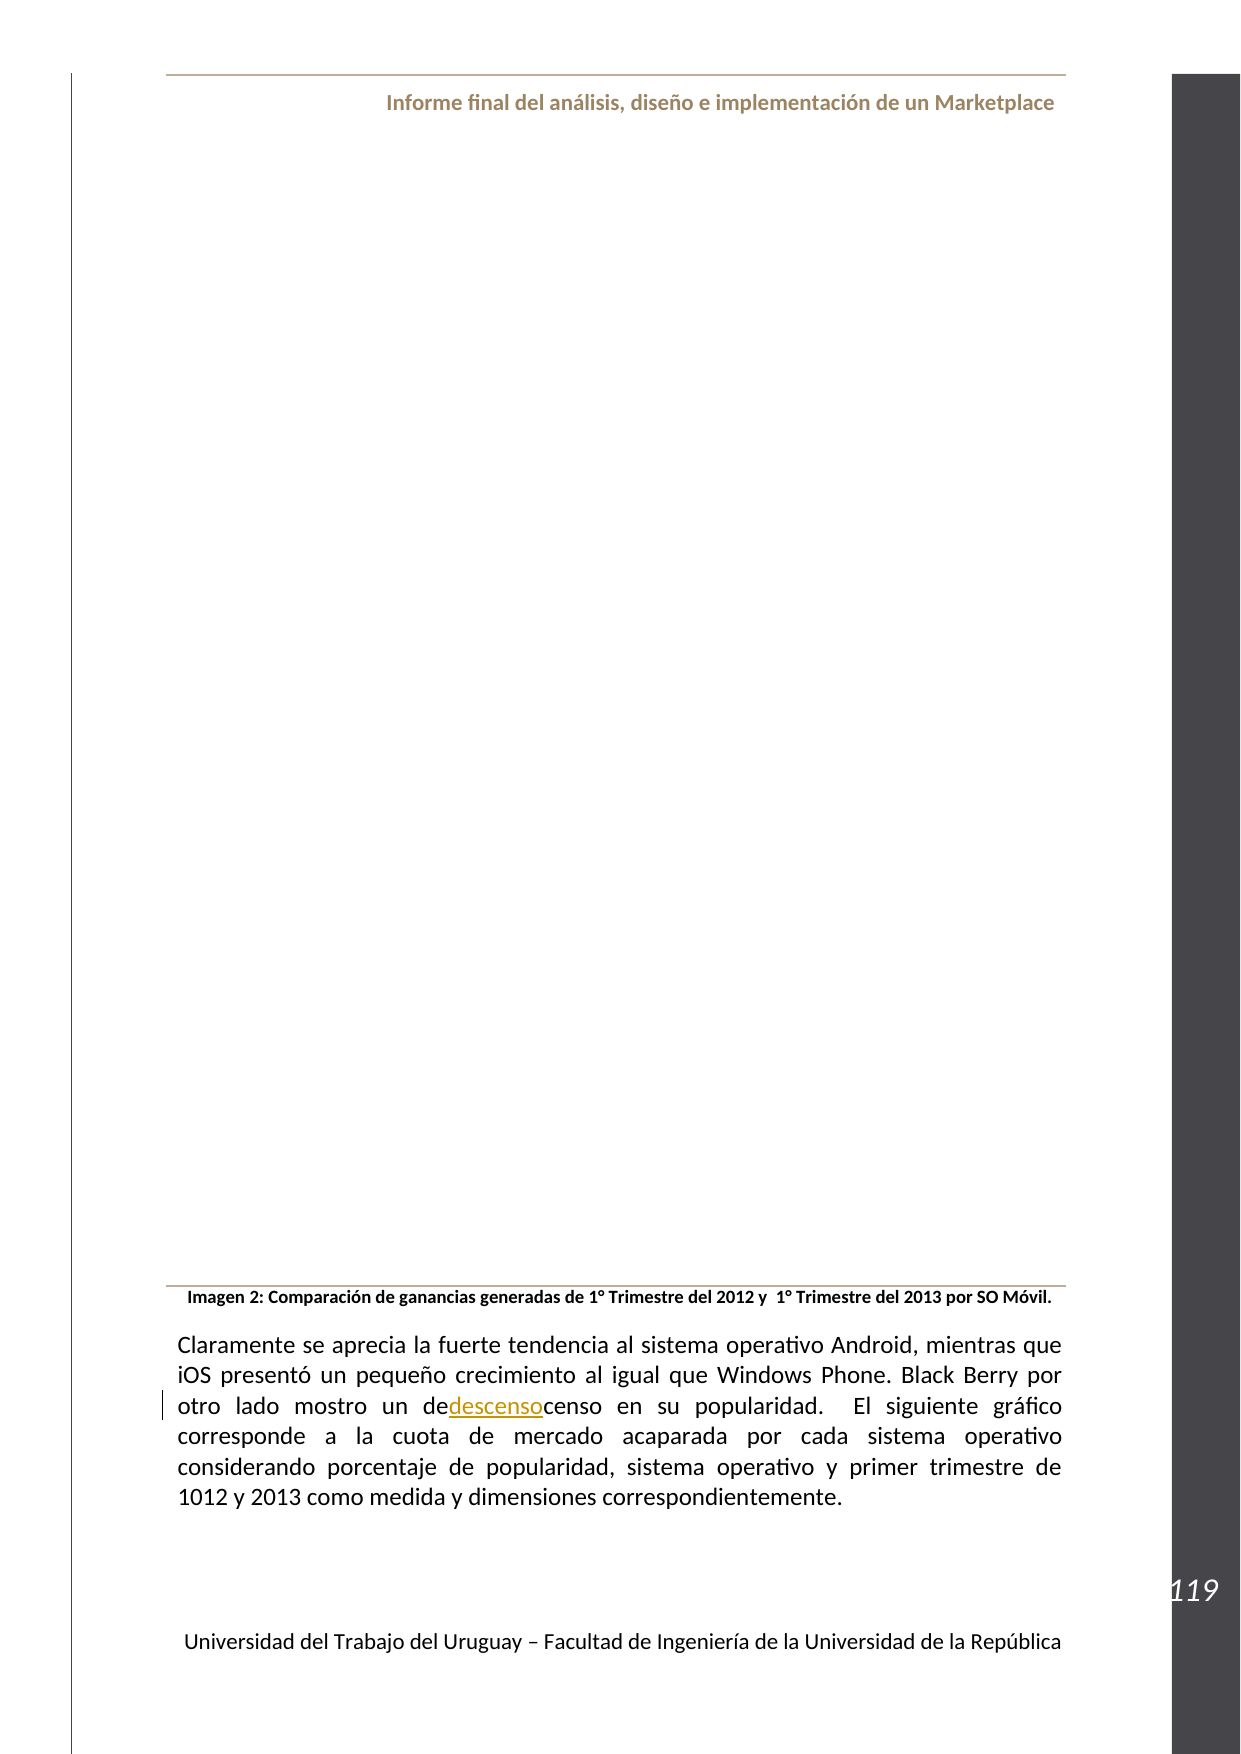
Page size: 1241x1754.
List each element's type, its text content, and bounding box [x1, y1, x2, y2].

text Claramente se aprecia la fuerte tendencia al sistema operativo Android, mientras que iOS presentó un pequeño crecimiento al igual que Windows Phone. Black Berry por otro lado mostro un decenso en su popularidad. El siguiente gráfico corresponde a la cuota de mercado acaparada por cada sistema operativo considerando porcentaje de popularidad, sistema operativo y primer trimestre de 1012 y 2013 como medida y dimensiones correspondientemente. [177, 1329, 1063, 1512]
